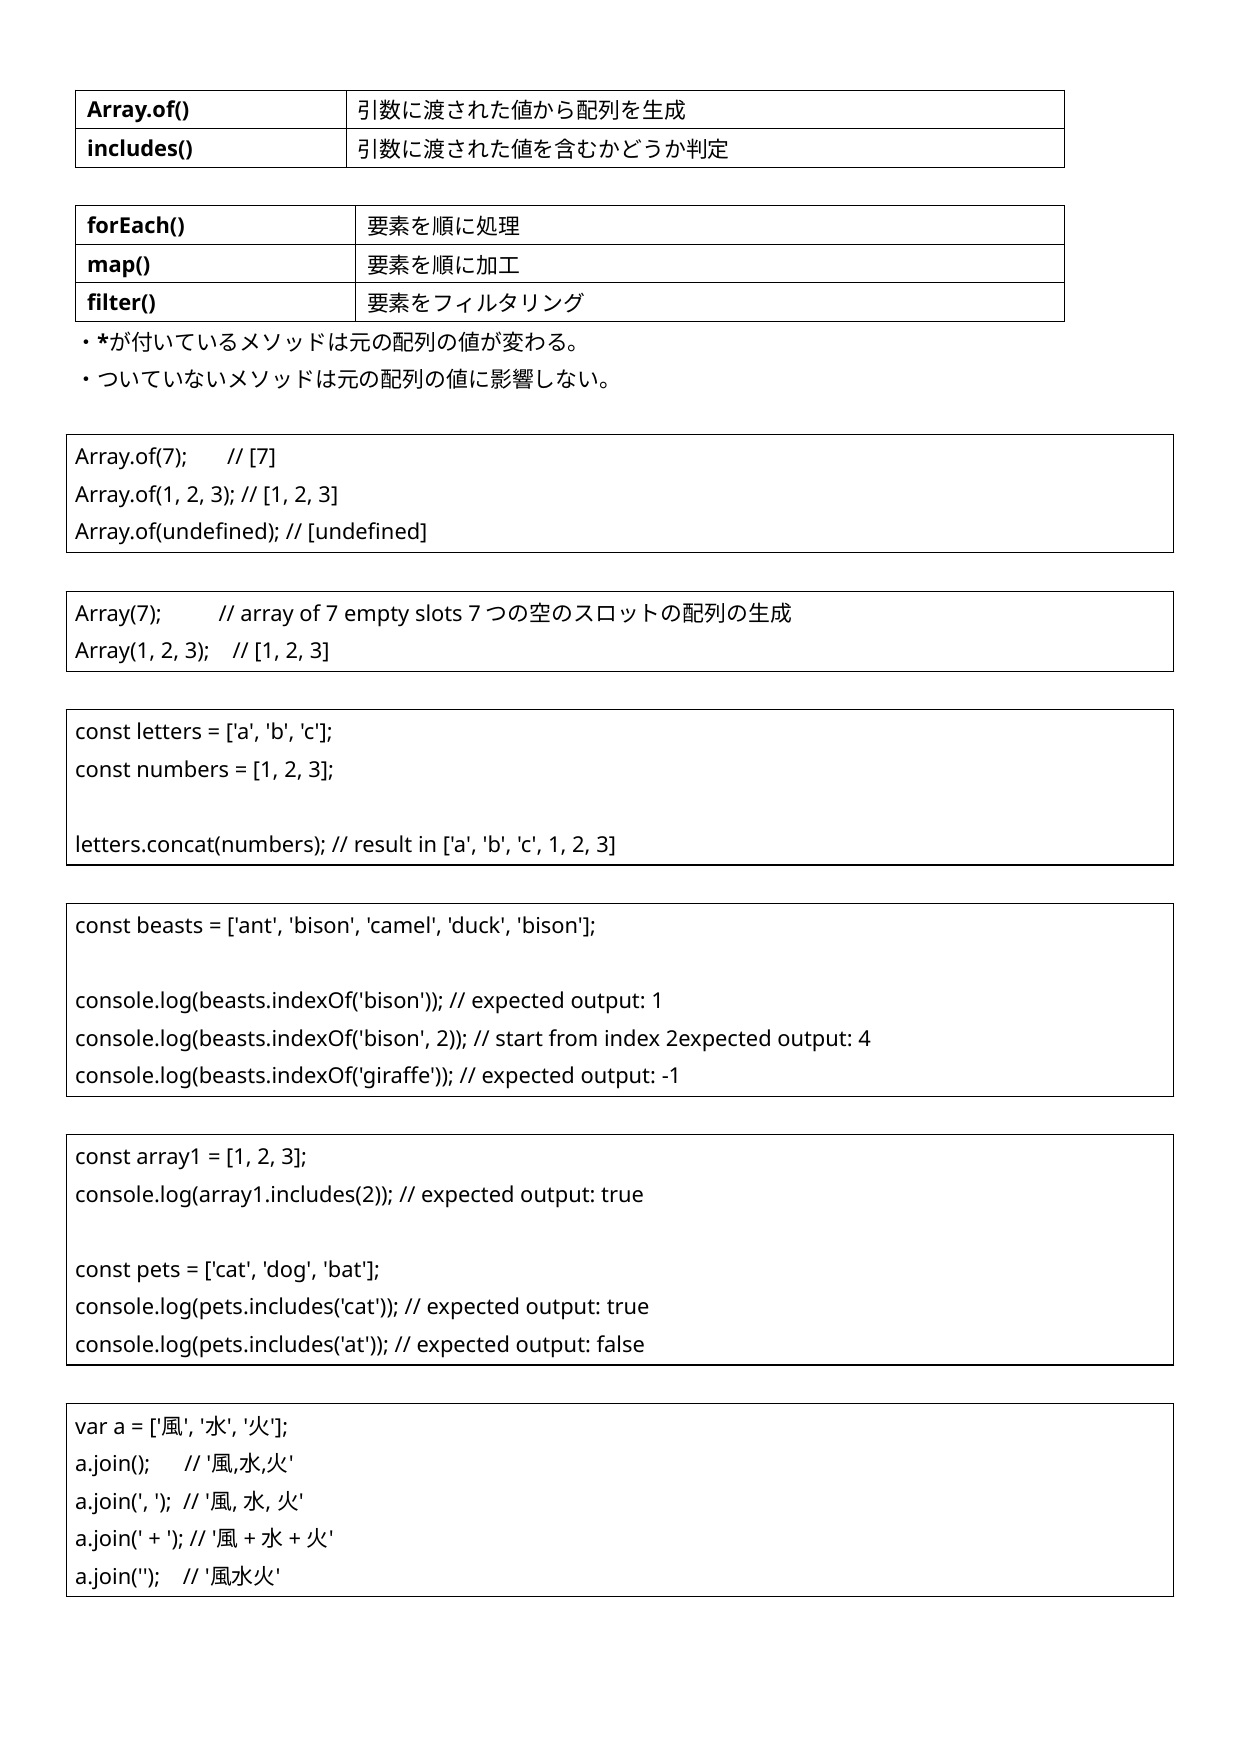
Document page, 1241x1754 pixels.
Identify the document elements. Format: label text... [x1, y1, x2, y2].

table_cell 引数に渡された値を含むかどうか判定 [347, 129, 1064, 167]
table_header forEach() [76, 206, 355, 244]
text console.log(beasts.indexOf('bison')); // expected output: 1 [75, 981, 1165, 1019]
text const array1 = [1, 2, 3]; [67, 1135, 1173, 1175]
table_cell 引数に渡された値から配列を生成 [347, 91, 1064, 128]
text console.log(pets.includes('at')); // expected output: false [67, 1322, 1173, 1364]
text Array.of(7); // [7] [67, 435, 1173, 475]
text console.log(array1.includes(2)); // expected output: true [75, 1175, 1165, 1212]
text Array(1, 2, 3); // [1, 2, 3] [67, 628, 1173, 671]
table_header 要素を順に処理 [356, 206, 1064, 244]
text Array.of(undefined); // [undefined] [67, 509, 1173, 552]
table_cell includes() [76, 129, 346, 167]
text letters.concat(numbers); // result in ['a', 'b', 'c', 1, 2, 3] [67, 822, 1173, 864]
text console.log(pets.includes('cat')); // expected output: true [75, 1287, 1165, 1322]
text a.join(''); // '風水火' [67, 1553, 1173, 1596]
text console.log(beasts.indexOf('bison', 2)); // start from index 2expected output: 4 [75, 1019, 1165, 1053]
text a.join(' + '); // '風 + 水 + 火' [75, 1519, 1165, 1553]
text console.log(beasts.indexOf('giraffe')); // expected output: -1 [67, 1053, 1173, 1096]
text const numbers = [1, 2, 3]; [75, 750, 1165, 787]
text a.join(); // '風,水,火' [75, 1444, 1165, 1481]
text ・ついていないメソッドは元の配列の値に影響しない。 [75, 359, 1165, 397]
text const beasts = ['ant', 'bison', 'camel', 'duck', 'bison']; [67, 904, 1173, 944]
table_cell Array.of() [76, 91, 346, 128]
table_cell filter() [76, 283, 355, 321]
table_cell 要素をフィルタリング [356, 283, 1064, 321]
table_cell 要素を順に加工 [356, 245, 1064, 282]
text var a = ['風', '水', '火']; [67, 1404, 1173, 1444]
text Array(7); // array of 7 empty slots 7つの空のスロットの配列の生成 [67, 592, 1173, 628]
table_cell map() [76, 245, 355, 282]
text Array.of(1, 2, 3); // [1, 2, 3] [75, 475, 1165, 509]
text ・*が付いているメソッドは元の配列の値が変わる。 [75, 322, 1165, 359]
text const letters = ['a', 'b', 'c']; [67, 710, 1173, 750]
text a.join(', '); // '風, 水, 火' [75, 1481, 1165, 1519]
text const pets = ['cat', 'dog', 'bat']; [75, 1250, 1165, 1287]
